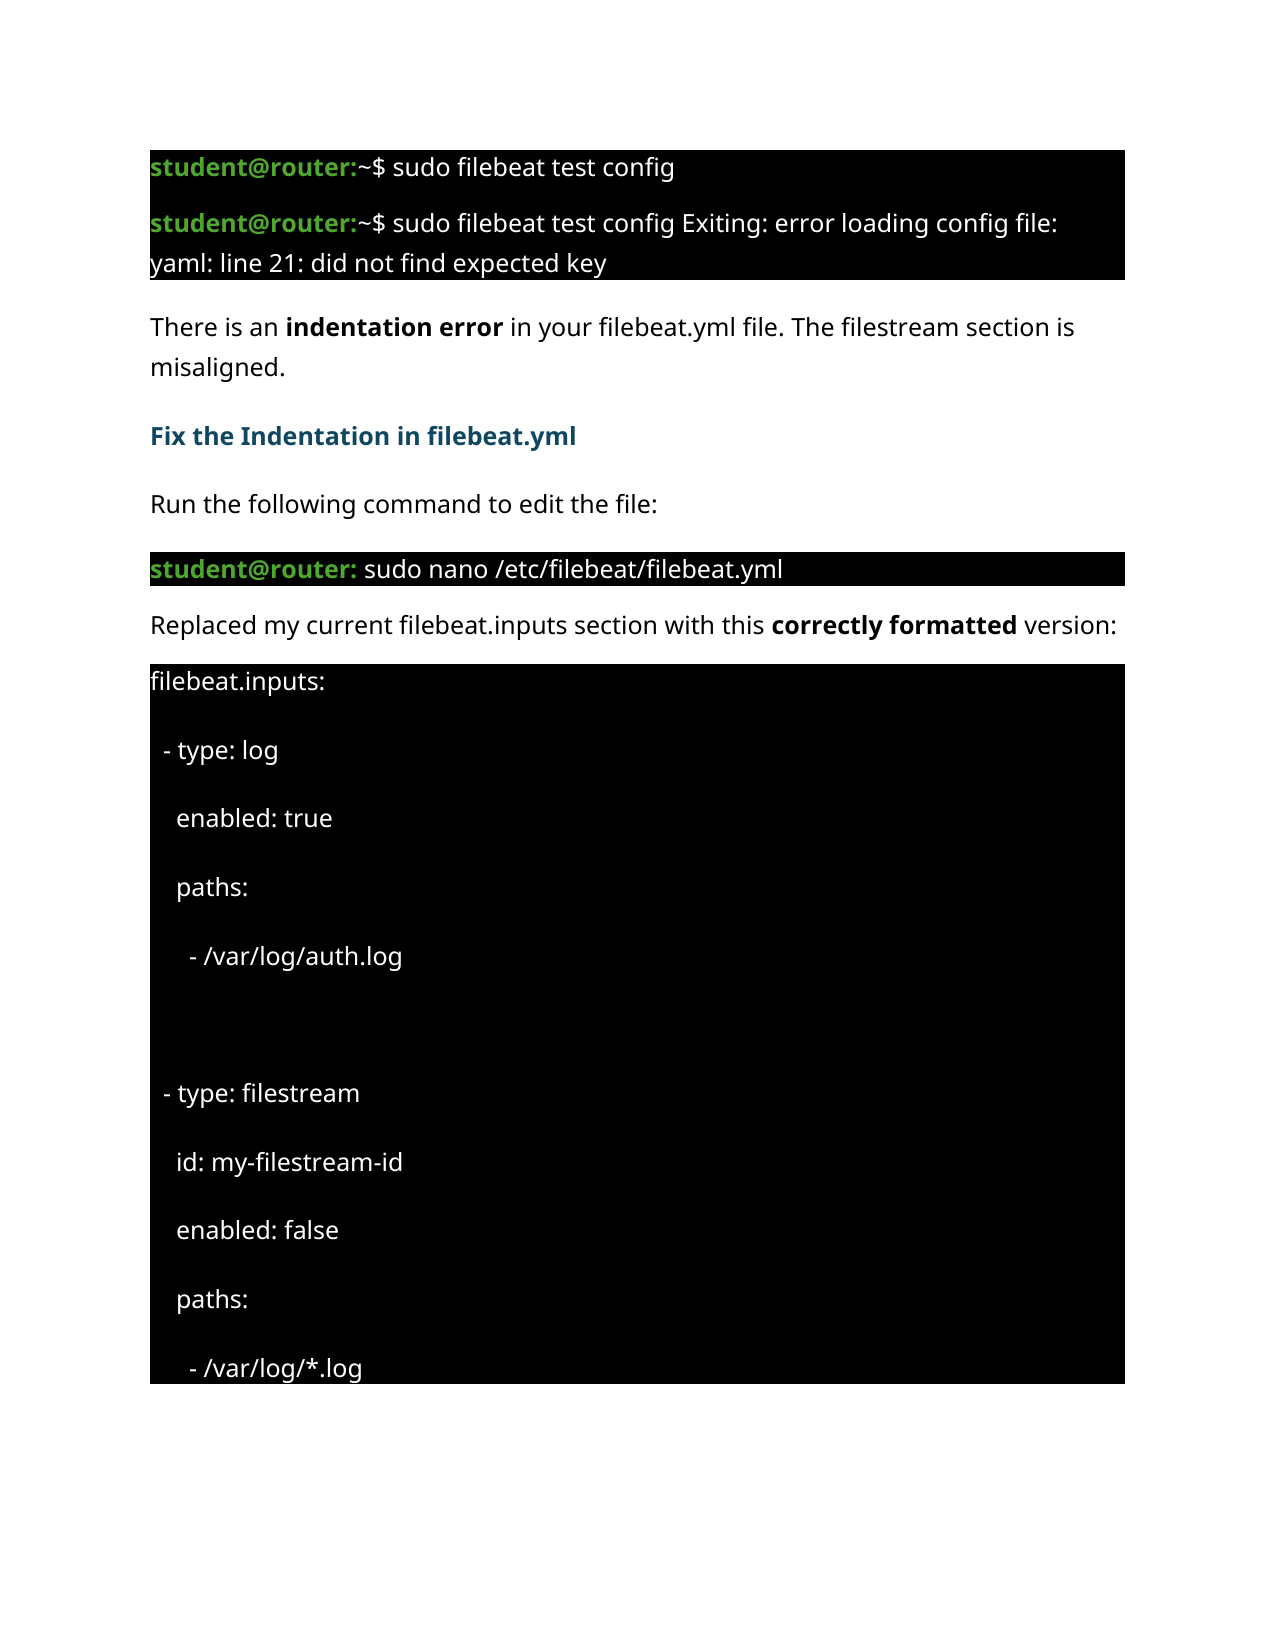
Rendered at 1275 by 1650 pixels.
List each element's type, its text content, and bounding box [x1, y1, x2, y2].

text paths: [150, 1282, 1125, 1316]
text student@router:~$ sudo filebeat test config Exiting: error loading config file: yaml: line 21: did not find expected key [150, 206, 1125, 280]
text There is an indentation error in your filebeat.yml file. The filestream section is misaligned. [150, 310, 1125, 384]
text - /var/log/auth.log [150, 938, 1125, 972]
text student@router: sudo nano /etc/filebeat/filebeat.yml [150, 552, 1125, 586]
text - type: log [150, 732, 1125, 767]
text student@router:~$ sudo filebeat test config [150, 150, 1125, 184]
text filebeat.inputs: [150, 664, 1125, 698]
text id: my-filestream-id [150, 1144, 1125, 1178]
text enabled: true [150, 801, 1125, 835]
text - /var/log/*.log [150, 1350, 1125, 1384]
text enabled: false [150, 1213, 1125, 1247]
text paths: [150, 870, 1125, 904]
text - type: filestream [150, 1076, 1125, 1110]
text Replaced my current filebeat.inputs section with this correctly formatted version: [150, 608, 1125, 642]
subtitle Fix the Indentation in filebeat.yml [150, 418, 1125, 452]
text Run the following command to edit the file: [150, 487, 1125, 521]
